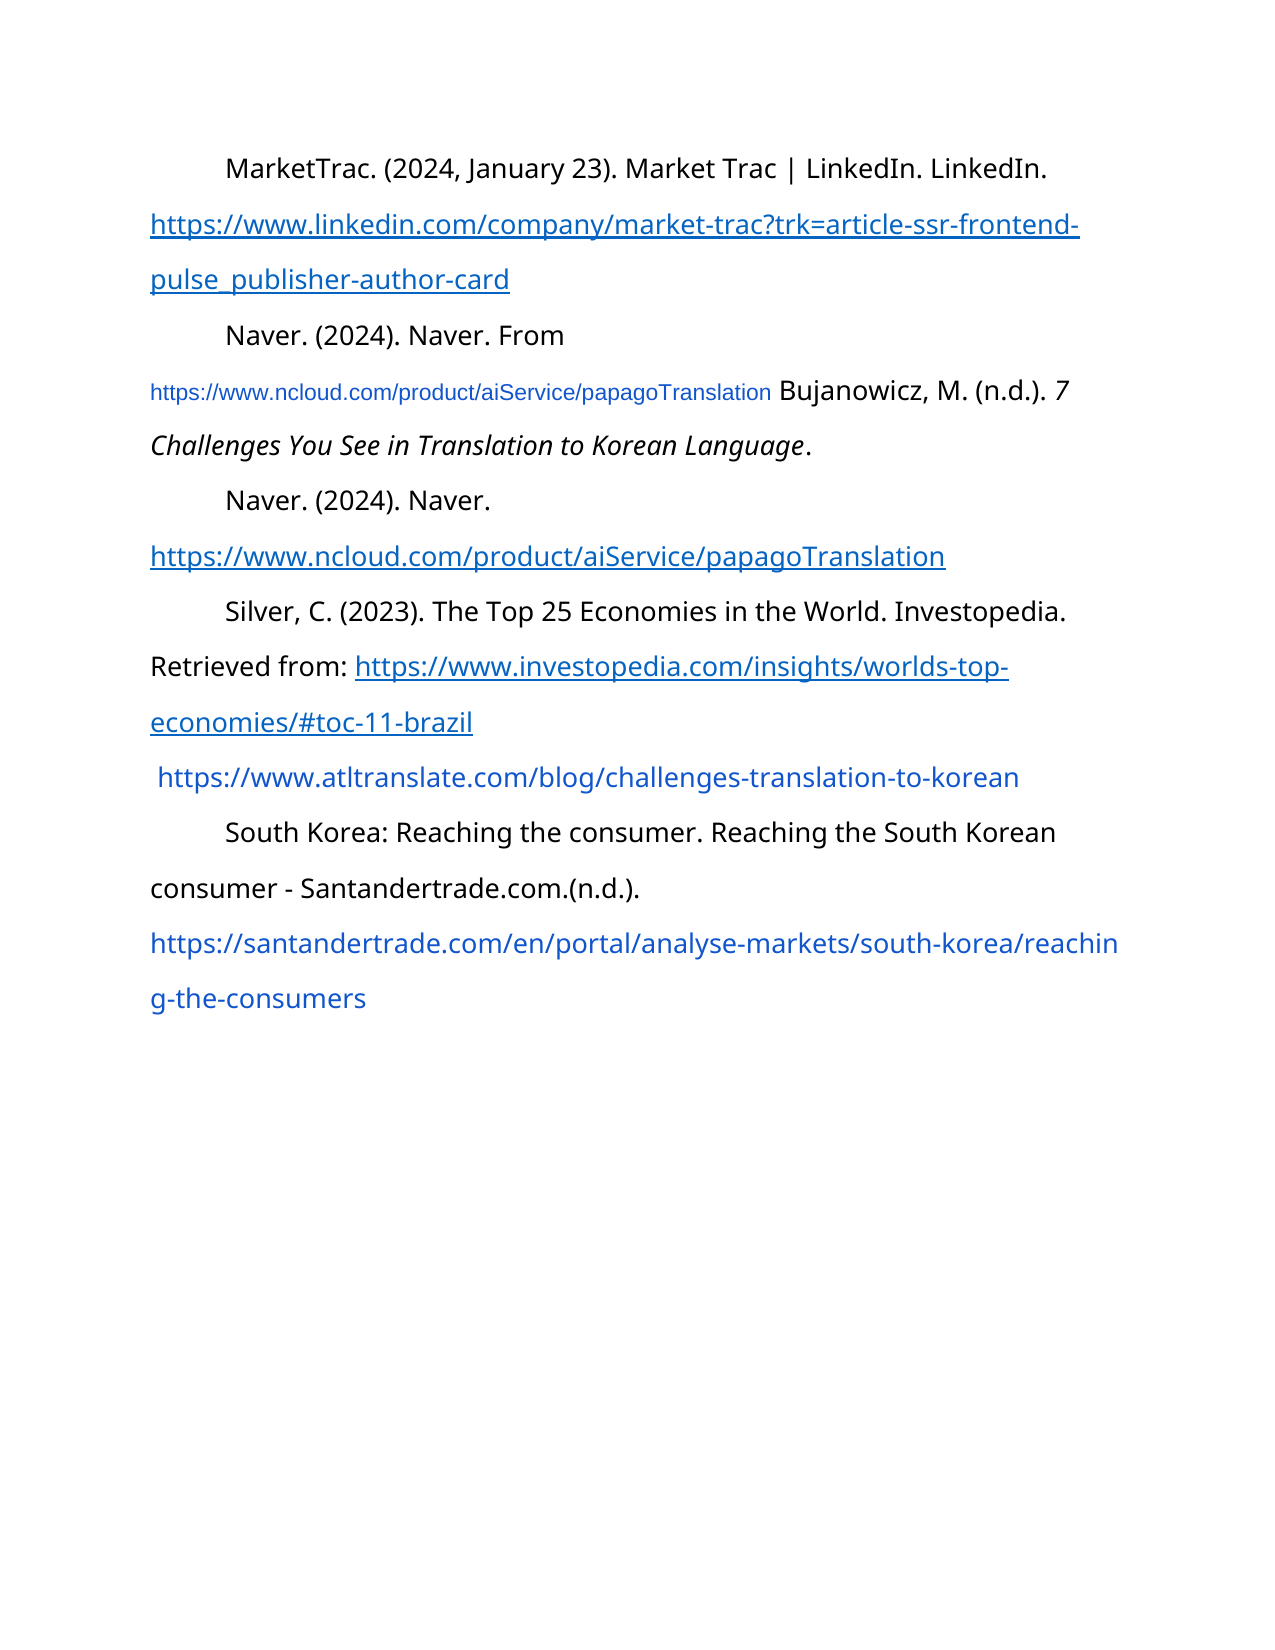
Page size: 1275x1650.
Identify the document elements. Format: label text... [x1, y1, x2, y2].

text Silver, C. (2023). The Top 25 Economies in the World. Investopedia. Retrieved from: https://www.investopedia.com/insights/worlds-top-economies/#toc-11-brazil [150, 592, 1125, 740]
text MarketTrac. (2024, January 23). Market Trac | LinkedIn. LinkedIn. https://www.linkedin.com/company/market-trac?trk=article-ssr-frontend-pulse_publisher-author-card [150, 150, 1125, 297]
text Naver. (2024). Naver. From https://www.ncloud.com/product/aiService/papagoTranslation Bujanowicz, M. (n.d.). 7 Challenges You See in Translation to Korean Language. [150, 316, 1125, 463]
text https://www.atltranslate.com/blog/challenges-translation-to-korean [150, 758, 1125, 795]
text South Korea: Reaching the consumer. Reaching the South Korean consumer - Santandertrade.com.(n.d.). https://santandertrade.com/en/portal/analyse-markets/south-korea/reaching-the-consumers [150, 814, 1125, 1017]
text Naver. (2024). Naver. https://www.ncloud.com/product/aiService/papagoTranslation [150, 482, 1125, 574]
